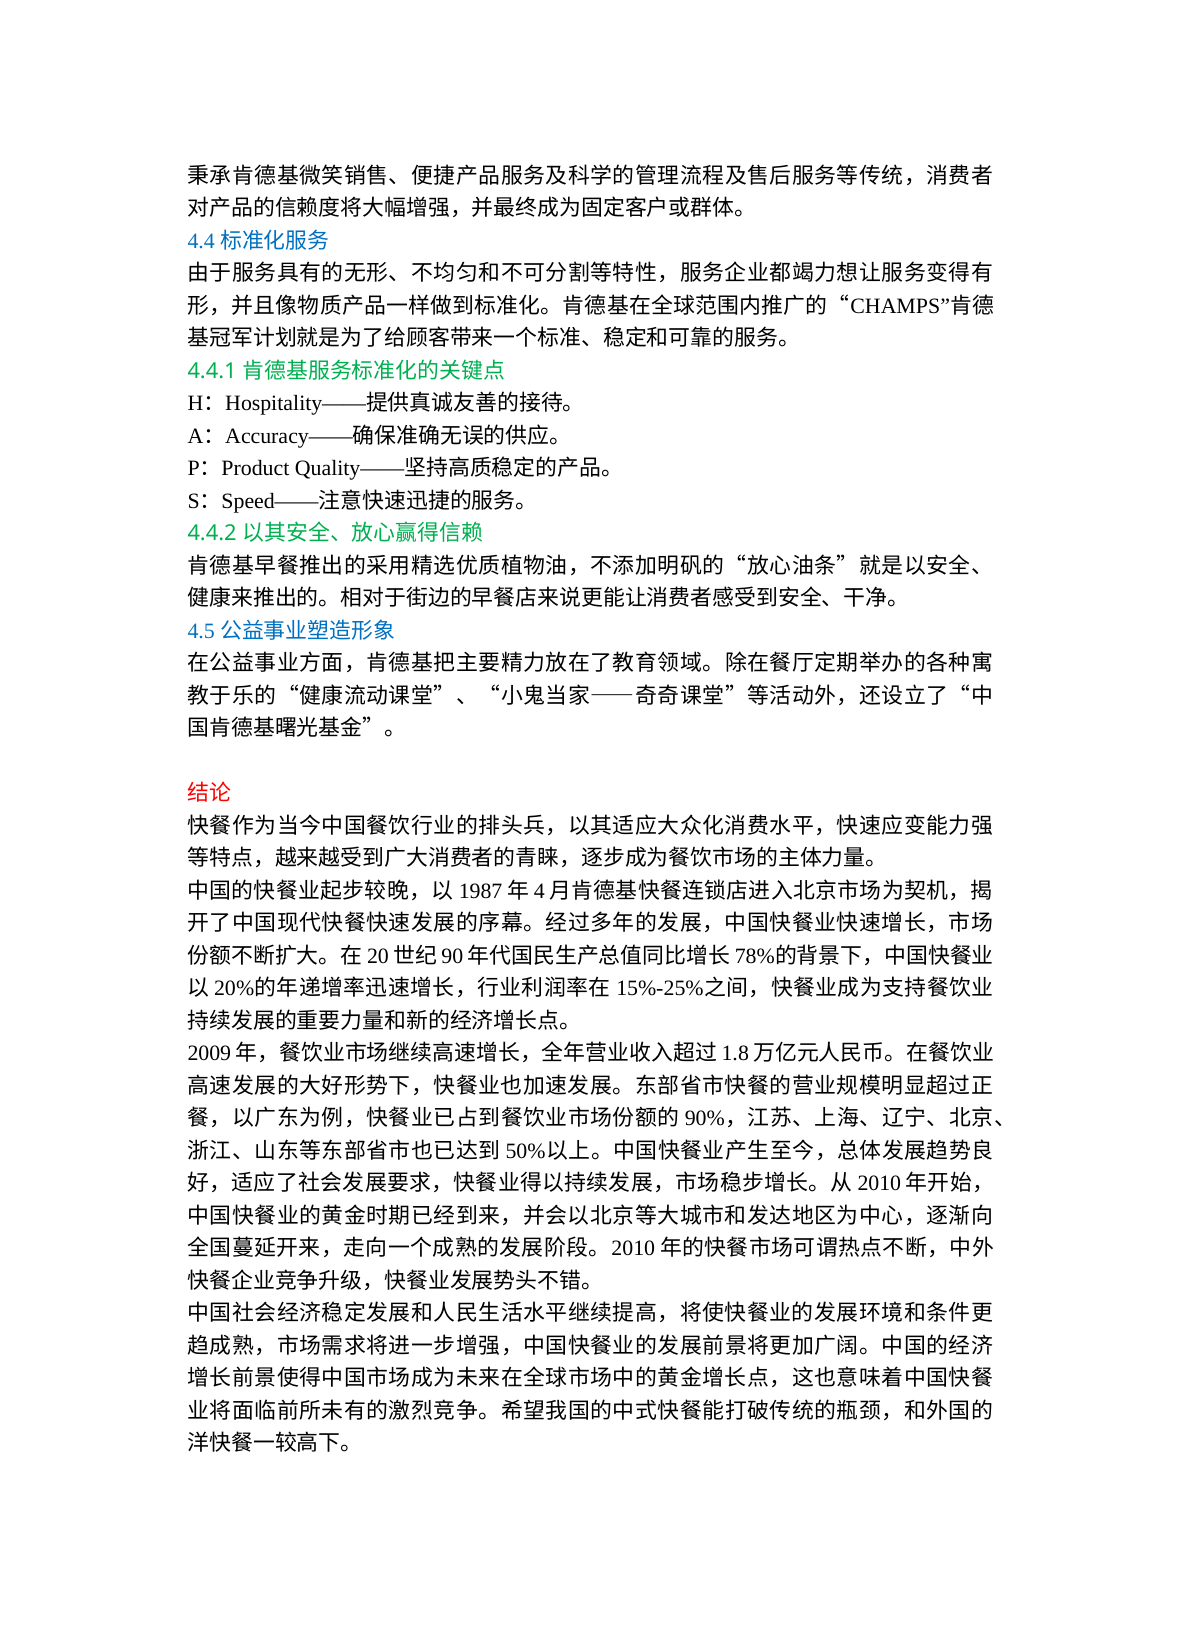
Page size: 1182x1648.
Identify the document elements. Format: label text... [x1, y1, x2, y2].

text 秉承肯德基微笑销售、便捷产品服务及科学的管理流程及售后服务等传统，消费者对产品的信赖度将大幅增强，并最终成为固定客户或群体。 [187, 157, 994, 222]
text 在公益事业方面，肯德基把主要精力放在了教育领域。除在餐厅定期举办的各种寓教于乐的“健康流动课堂”、“小鬼当家――奇奇课堂”等活动外，还设立了“中国肯德基曙光基金”。 [187, 645, 994, 742]
text 快餐作为当今中国餐饮行业的排头兵，以其适应大众化消费水平，快速应变能力强等特点，越来越受到广大消费者的青睐，逐步成为餐饮市场的主体力量。 [187, 807, 994, 872]
text 4.5 公益事业塑造形象 [187, 612, 994, 645]
text 4.4 标准化服务 [187, 222, 994, 255]
text 由于服务具有的无形、不均匀和不可分割等特性，服务企业都竭力想让服务变得有形，并且像物质产品一样做到标准化。肯德基在全球范围内推广的“CHAMPS”肯德基冠军计划就是为了给顾客带来一个标准、稳定和可靠的服务。 [187, 255, 994, 352]
text 2009年，餐饮业市场继续高速增长，全年营业收入超过1.8万亿元人民币。在餐饮业高速发展的大好形势下，快餐业也加速发展。东部省市快餐的营业规模明显超过正餐，以广东为例，快餐业已占到餐饮业市场份额的90%，江苏、上海、辽宁、北京、浙江、山东等东部省市也已达到50%以上。中国快餐业产生至今，总体发展趋势良好，适应了社会发展要求，快餐业得以持续发展，市场稳步增长。从2010年开始，中国快餐业的黄金时期已经到来，并会以北京等大城市和发达地区为中心，逐渐向全国蔓延开来，走向一个成熟的发展阶段。2010年的快餐市场可谓热点不断，中外快餐企业竞争升级，快餐业发展势头不错。 [187, 1035, 994, 1295]
text 中国社会经济稳定发展和人民生活水平继续提高，将使快餐业的发展环境和条件更趋成熟，市场需求将进一步增强，中国快餐业的发展前景将更加广阔。中国的经济增长前景使得中国市场成为未来在全球市场中的黄金增长点，这也意味着中国快餐业将面临前所未有的激烈竞争。希望我国的中式快餐能打破传统的瓶颈，和外国的洋快餐一较高下。 [187, 1295, 994, 1457]
text 肯德基早餐推出的采用精选优质植物油，不添加明矾的“放心油条”就是以安全、健康来推出的。相对于街边的早餐店来说更能让消费者感受到安全、干净。 [187, 547, 994, 612]
text A：Accuracy――确保准确无误的供应。 [187, 417, 994, 450]
text 4.4.2 以其安全、放心赢得信赖 [187, 515, 994, 547]
text 中国的快餐业起步较晚，以1987年4月肯德基快餐连锁店进入北京市场为契机，揭开了中国现代快餐快速发展的序幕。经过多年的发展，中国快餐业快速增长，市场份额不断扩大。在20世纪90年代国民生产总值同比增长78%的背景下，中国快餐业以20%的年递增率迅速增长，行业利润率在15%-25%之间，快餐业成为支持餐饮业持续发展的重要力量和新的经济增长点。 [187, 872, 994, 1035]
text H：Hospitality――提供真诚友善的接待。 [187, 385, 994, 417]
text 4.4.1 肯德基服务标准化的关键点 [187, 352, 994, 385]
text S：Speed――注意快速迅捷的服务。 [187, 482, 994, 515]
text 结论 [187, 775, 994, 807]
text P：Product Quality――坚持高质稳定的产品。 [187, 450, 994, 482]
